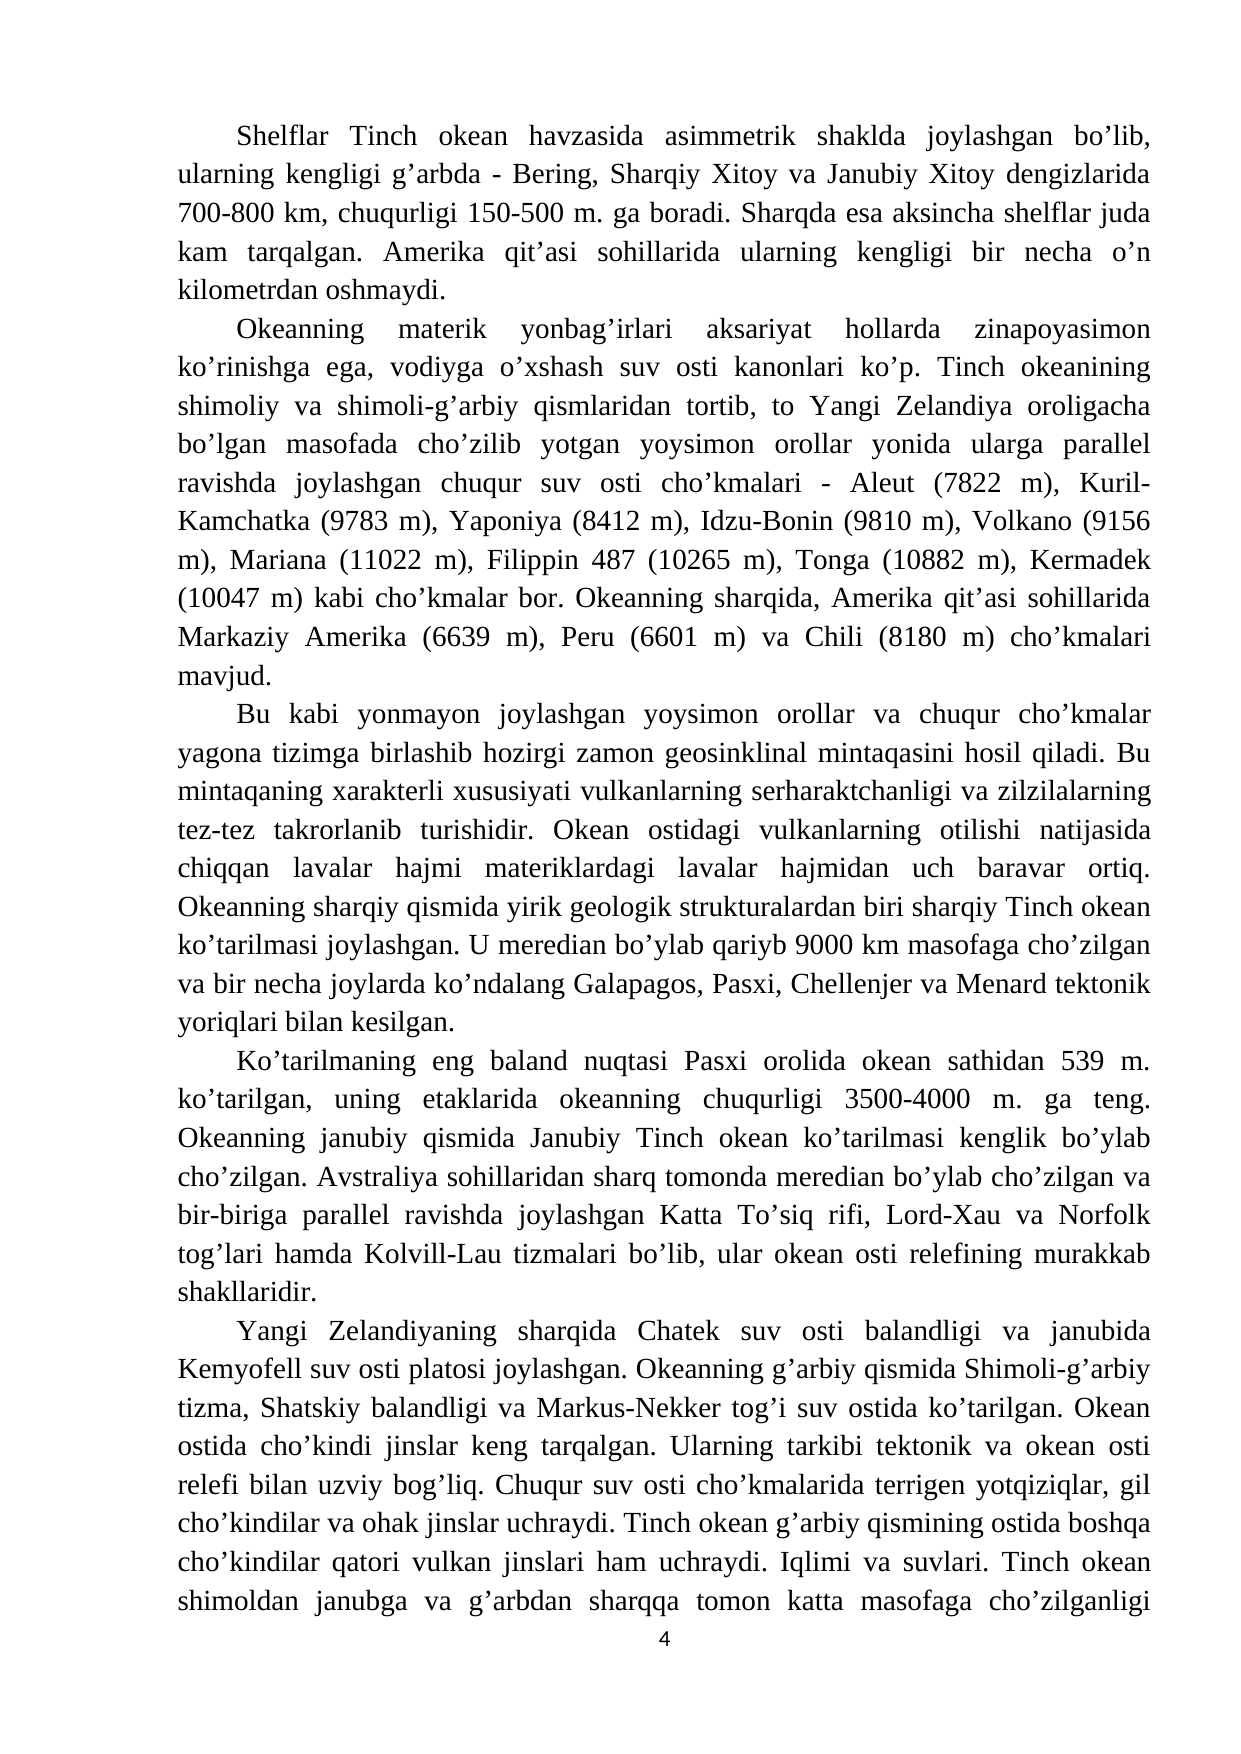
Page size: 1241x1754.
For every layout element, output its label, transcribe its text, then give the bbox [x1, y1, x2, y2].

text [177, 1313, 1152, 1616]
text Ko’tarilmaning eng baland nuqtasi Pasxi orolida okean sathidan 539 m. ko’tarilgan, uning etaklarida okeanning chuqurligi 3500-4000 m. ga teng. Okeanning janubiy qismida Janubiy Tinch okean ko’tarilmasi kenglik bo’ylab cho’zilgan. Avstraliya sohillaridan sharq tomonda meredian bo’ylab cho’zilgan va bir-biriga parallel ravishda joylashgan Katta To’siq rifi, Lord-Xau va Norfolk tog’lari hamda Kolvill-Lau tizmalari bo’lib, ular okean osti relefining murakkab shakllaridir. [177, 1043, 1152, 1308]
text Okeanning materik yonbag’irlari aksariyat hollarda zinapoyasimon ko’rinishga ega, vodiyga o’xshash suv osti kanonlari ko’p. Tinch okeanining shimoliy va shimoli-g’arbiy qismlaridan tortib, to Yangi Zelandiya oroligacha bo’lgan masofada cho’zilib yotgan yoysimon orollar yonida ularga parallel ravishda joylashgan chuqur suv osti cho’kmalari - Aleut (7822 m), Kuril-Kamchatka (9783 m), Yaponiya (8412 m), Idzu-Bonin (9810 m), Volkano (9156 m), Mariana (11022 m), Filippin 487 (10265 m), Tonga (10882 m), Kermadek (10047 m) kabi cho’kmalar bor. Okeanning sharqida, Amerika qit’asi sohillarida Markaziy Amerika (6639 m), Peru (6601 m) va Chili (8180 m) cho’kmalari mavjud. [177, 311, 1152, 691]
text Shelflar Tinch okean havzasida asimmetrik shaklda joylashgan bo’lib, ularning kengligi g’arbda - Bering, Sharqiy Xitoy va Janubiy Xitoy dengizlarida 700-800 km, chuqurligi 150-500 m. ga boradi. Sharqda esa aksincha shelflar juda kam tarqalgan. Amerika qit’asi sohillarida ularning kengligi bir necha o’n kilometrdan oshmaydi. [177, 118, 1152, 306]
text Bu kabi yonmayon joylashgan yoysimon orollar va chuqur cho’kmalar yagona tizimga birlashib hozirgi zamon geosinklinal mintaqasini hosil qiladi. Bu mintaqaning xarakterli xususiyati vulkanlarning serharaktchanligi va zilzilalarning tez-tez takrorlanib turishidir. Okean ostidagi vulkanlarning otilishi natijasida chiqqan lavalar hajmi materiklardagi lavalar hajmidan uch baravar ortiq. Okeanning sharqiy qismida yirik geologik strukturalardan biri sharqiy Tinch okean ko’tarilmasi joylashgan. U meredian bo’ylab qariyb 9000 km masofaga cho’zilgan va bir necha joylarda ko’ndalang Galapagos, Pasxi, Chellenjer va Menard tektonik yoriqlari bilan kesilgan. [177, 696, 1152, 1038]
